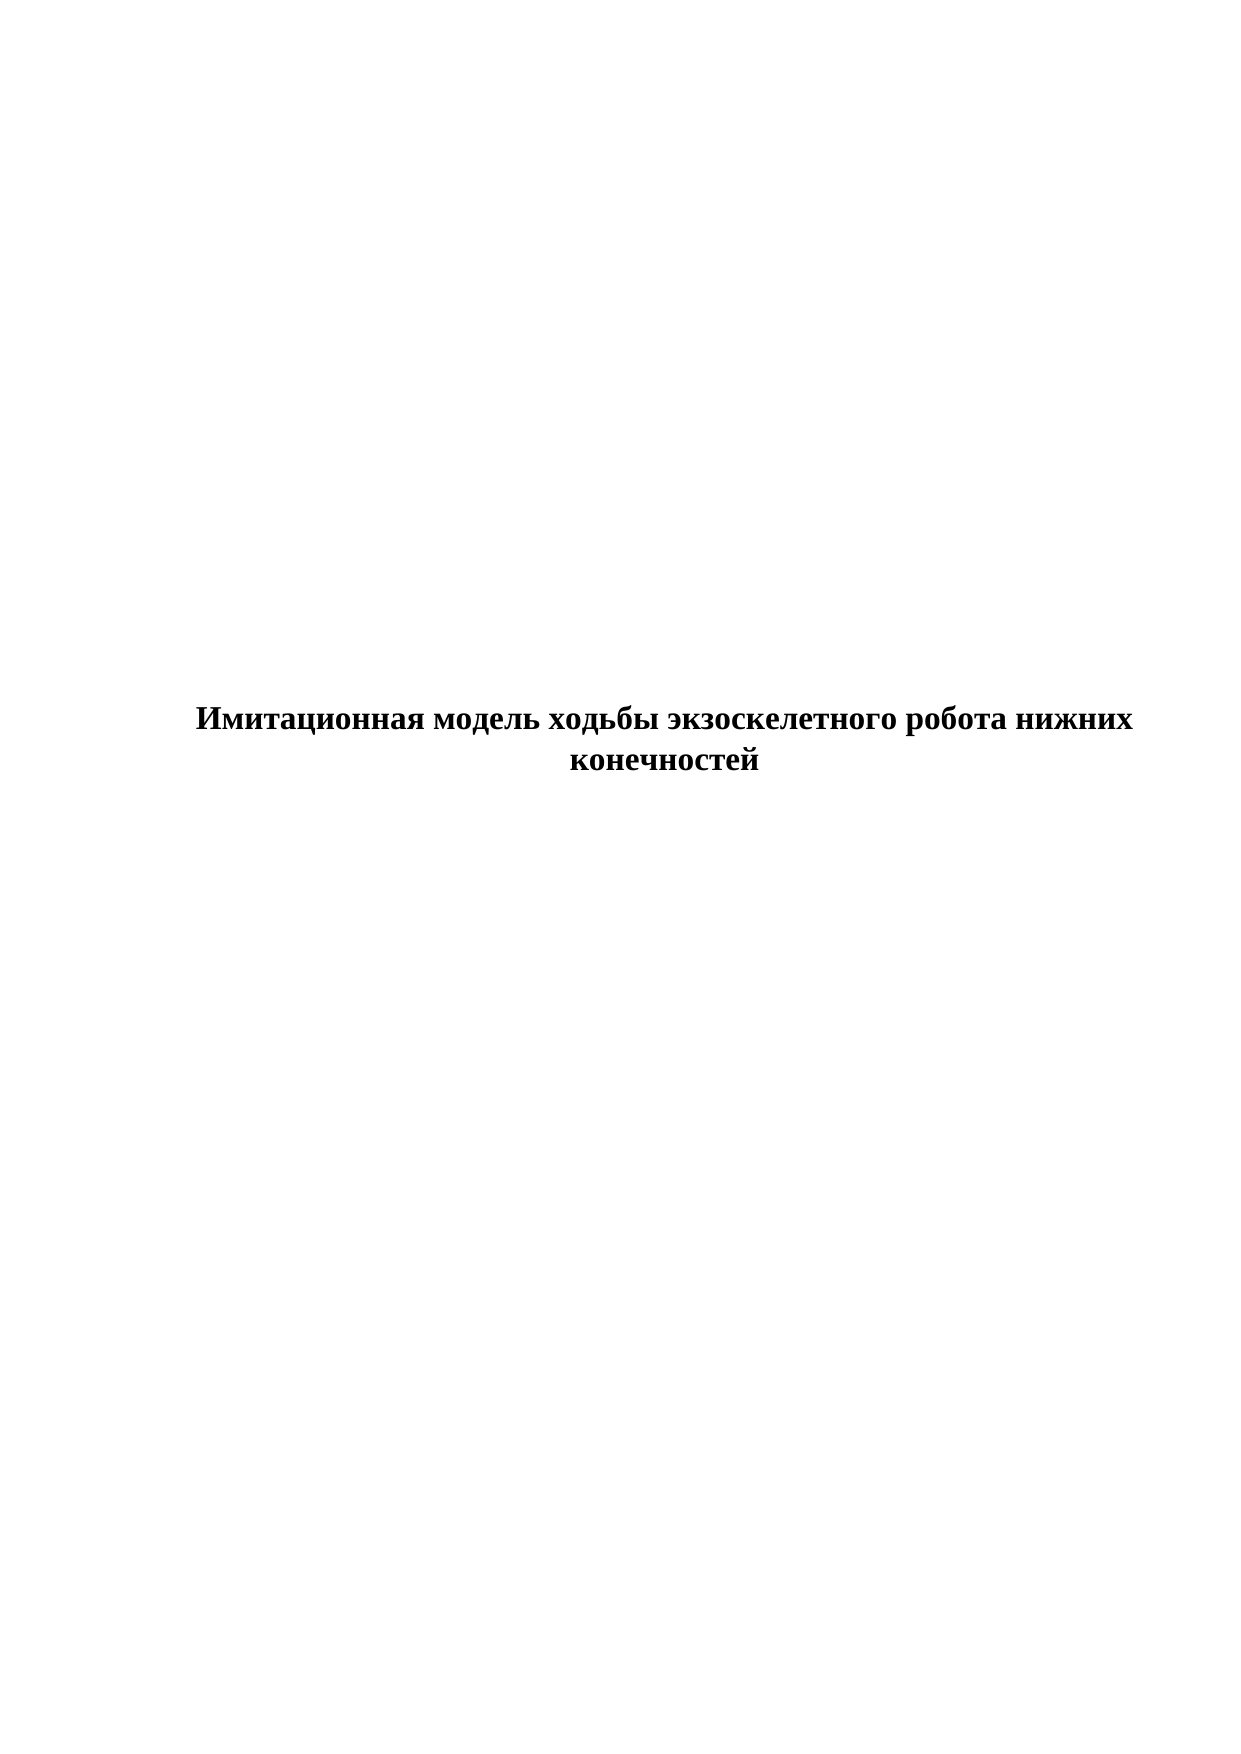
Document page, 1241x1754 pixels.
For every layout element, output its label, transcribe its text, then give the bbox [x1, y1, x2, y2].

text Имитационная модель ходьбы экзоскелетного робота нижних конечностей [177, 698, 1152, 778]
